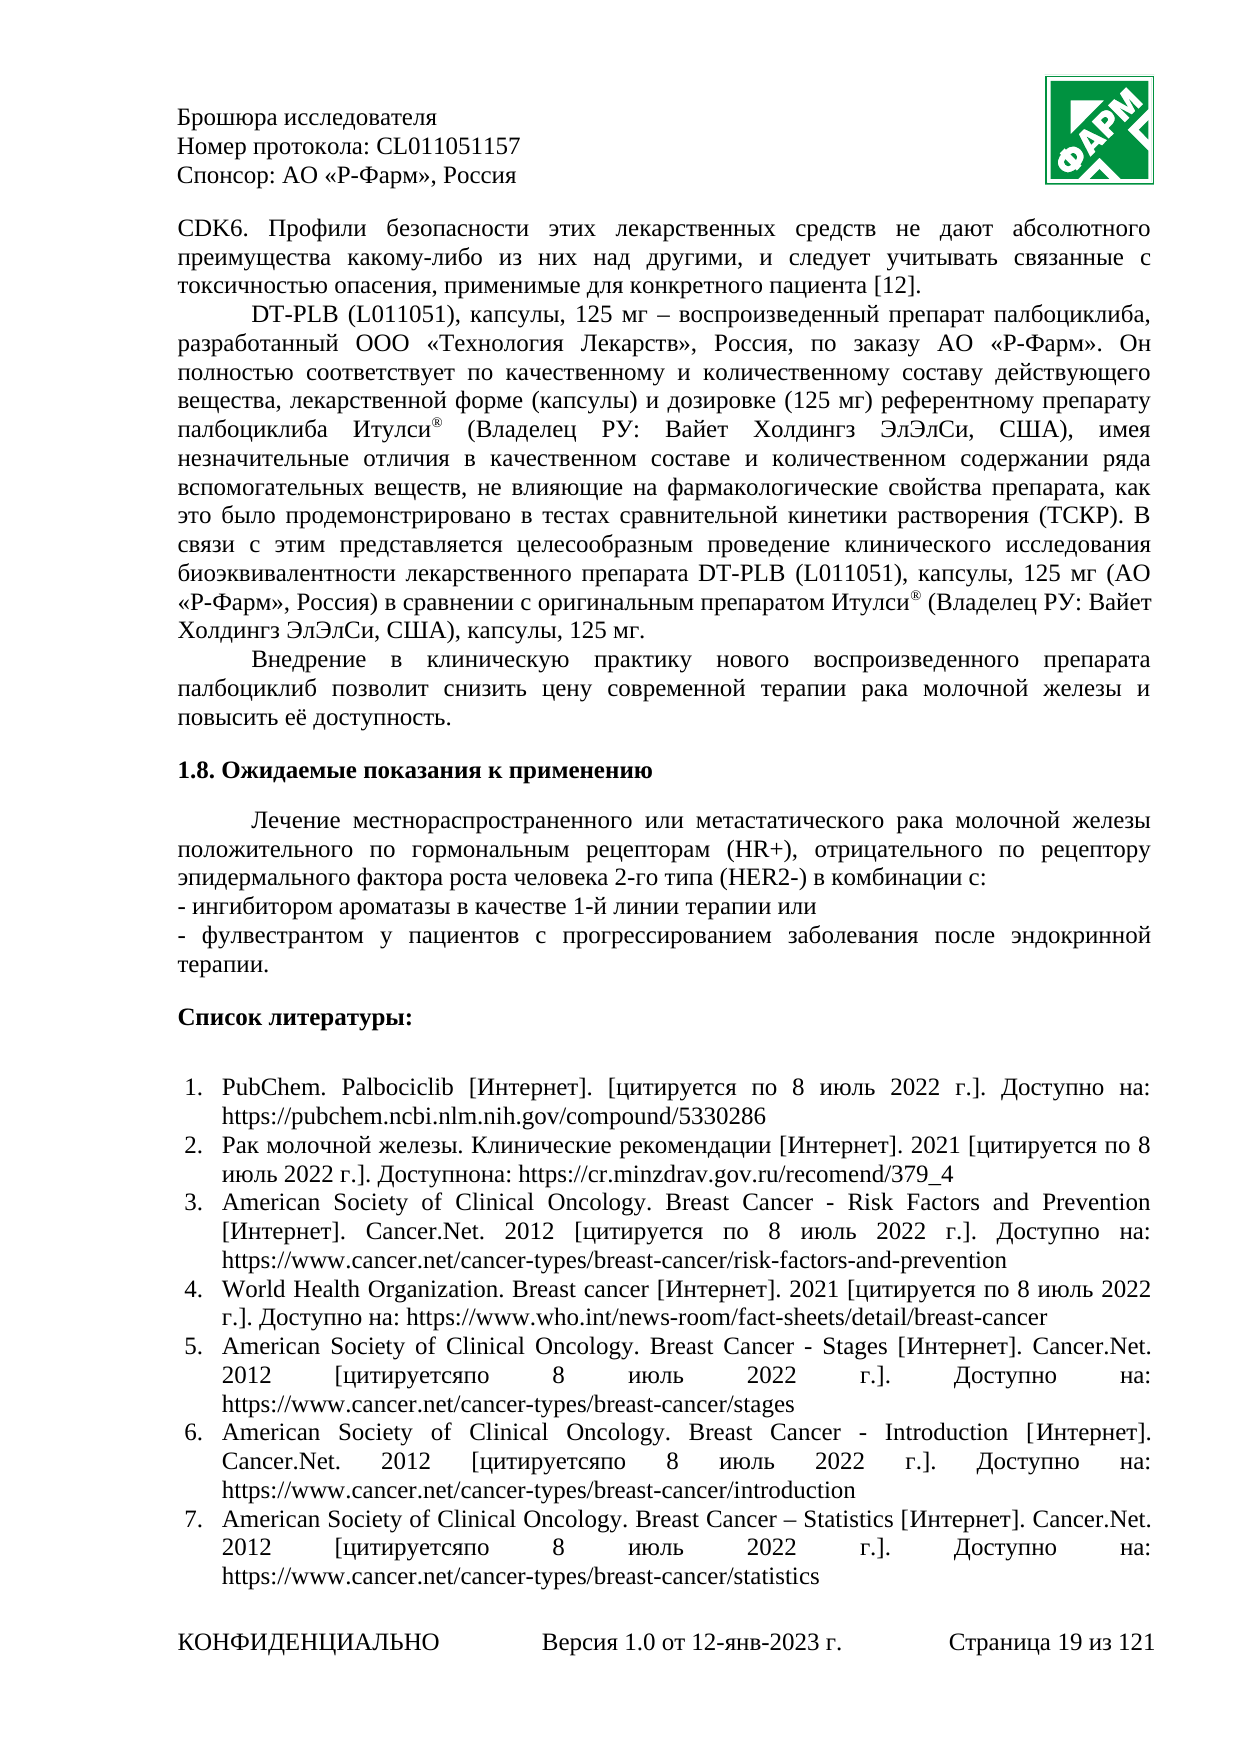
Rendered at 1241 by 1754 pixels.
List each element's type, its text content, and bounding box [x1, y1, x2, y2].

subtitle Список литературы: [177, 1002, 1152, 1031]
subtitle 1.8. Ожидаемые показания к применению [177, 755, 1152, 784]
list 7. American Society of Clinical Oncology. Breast Cancer – Statistics [Интернет]. Cancer.Net. 2012 [цитируетсяпо 8 июль 2022 г.]. Доступно на: https://www.cancer.net/cancer-types/breast-cancer/statistics [184, 1504, 1152, 1590]
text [177, 213, 1152, 299]
list 2. Рак молочной железы. Клинические рекомендации [Интернет]. 2021 [цитируется по 8 июль 2022 г.]. Доступнона: https://cr.minzdrav.gov.ru/recomend/379_4 [184, 1130, 1152, 1187]
text - ингибитором ароматазы в качестве 1-й линии терапии или [177, 891, 1152, 920]
text Лечение местнораспространенного или метастатического рака молочной железы положительного по гормональным рецепторам (HR+), отрицательного по рецептору эпидермального фактора роста человека 2-го типа (HER2-) в комбинации с: [177, 805, 1152, 891]
text Внедрение в клиническую практику нового воспроизведенного препарата палбоциклиб позволит снизить цену современной терапии рака молочной железы и повысить её доступность. [177, 644, 1152, 730]
list 6. American Society of Clinical Oncology. Breast Cancer - Introduction [Интернет]. Cancer.Net. 2012 [цитируетсяпо 8 июль 2022 г.]. Доступно на: https://www.cancer.net/cancer-types/breast-cancer/introduction [184, 1417, 1152, 1504]
list 4. World Health Organization. Breast cancer [Интернет]. 2021 [цитируется по 8 июль 2022 г.]. Доступно на: https://www.who.int/news-room/fact-sheets/detail/breast-cancer [184, 1274, 1152, 1331]
text DT-PLB (L011051), капсулы, 125 мг – воспроизведенный препарат палбоциклиба, разработанный ООО «Технология Лекарств», Россия, по заказу АО «Р-Фарм». Он полностью соответствует по качественному и количественному составу действующего вещества, лекарственной форме (капсулы) и дозировке (125 мг) референтному препарату палбоциклиба Итулси® (Владелец РУ: Вайет Холдингз ЭлЭлСи, США), имея незначительные отличия в качественном составе и количественном содержании ряда вспомогательных веществ, не влияющие на фармакологические свойства препарата, как это было продемонстрировано в тестах сравнительной кинетики растворения (ТСКР). В связи с этим представляется целесообразным проведение клинического исследования биоэквивалентности лекарственного препарата DT-PLB (L011051), капсулы, 125 мг (АО «Р-Фарм», Россия) в сравнении с оригинальным препаратом Итулси® (Владелец РУ: Вайет Холдингз ЭлЭлСи, США), капсулы, 125 мг. [177, 299, 1152, 644]
text - фулвестрантом у пациентов с прогрессированием заболевания после эндокринной терапии. [177, 920, 1152, 977]
list 5. American Society of Clinical Oncology. Breast Cancer - Stages [Интернет]. Cancer.Net. 2012 [цитируетсяпо 8 июль 2022 г.]. Доступно на: https://www.cancer.net/cancer-types/breast-cancer/stages [184, 1331, 1152, 1417]
list 3. American Society of Clinical Oncology. Breast Cancer - Risk Factors and Prevention [Интернет]. Cancer.Net. 2012 [цитируется по 8 июль 2022 г.]. Доступно на: https://www.cancer.net/cancer-types/breast-cancer/risk-factors-and-prevention [184, 1187, 1152, 1274]
list 1. PubChem. Palbociclib [Интернет]. [цитируется по 8 июль 2022 г.]. Доступно на: https://pubchem.ncbi.nlm.nih.gov/compound/5330286 [184, 1072, 1152, 1130]
